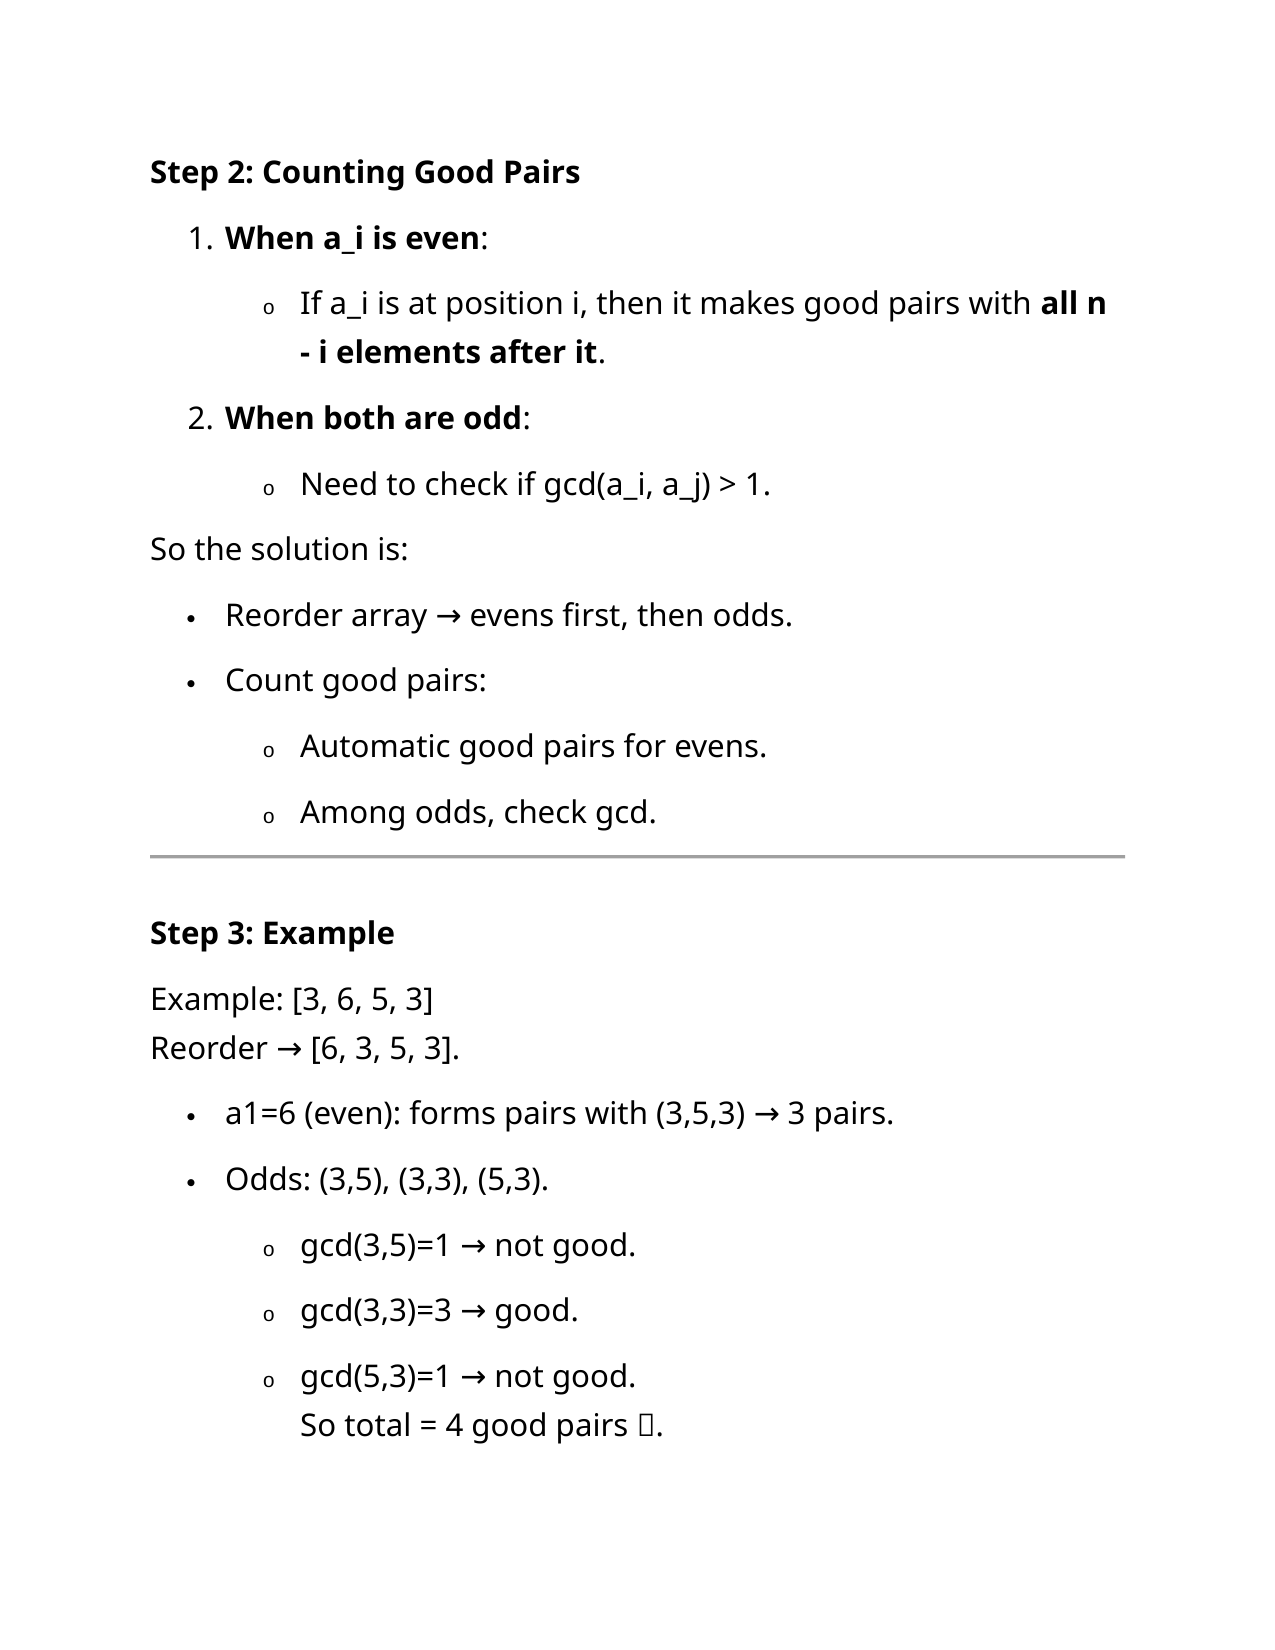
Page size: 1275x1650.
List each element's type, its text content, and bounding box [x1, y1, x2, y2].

list gcd(3,3)=3 → good. [262, 1288, 1125, 1331]
list When a_i is even: [187, 216, 1125, 258]
text Step 3: Example [150, 911, 1125, 954]
list Automatic good pairs for evens. [262, 724, 1125, 767]
text Step 2: Counting Good Pairs [150, 150, 1125, 193]
list Odds: (3,5), (3,3), (5,3). [187, 1157, 1125, 1199]
list When both are odd: [187, 396, 1125, 438]
text So the solution is: [150, 527, 1125, 570]
list Need to check if gcd(a_i, a_j) > 1. [262, 461, 1125, 504]
list gcd(3,5)=1 → not good. [262, 1222, 1125, 1265]
list Reorder array → evens first, then odds. [187, 593, 1125, 635]
list Count good pairs: [187, 658, 1125, 701]
list gcd(5,3)=1 → not good. So total = 4 good pairs ✅. [262, 1354, 1125, 1445]
text Example: [3, 6, 5, 3] Reorder → [6, 3, 5, 3]. [150, 977, 1125, 1068]
list If a_i is at position i, then it makes good pairs with all n - i elements after it. [262, 281, 1125, 373]
list Among odds, check gcd. [262, 789, 1125, 832]
list a1=6 (even): forms pairs with (3,5,3) → 3 pairs. [187, 1091, 1125, 1134]
